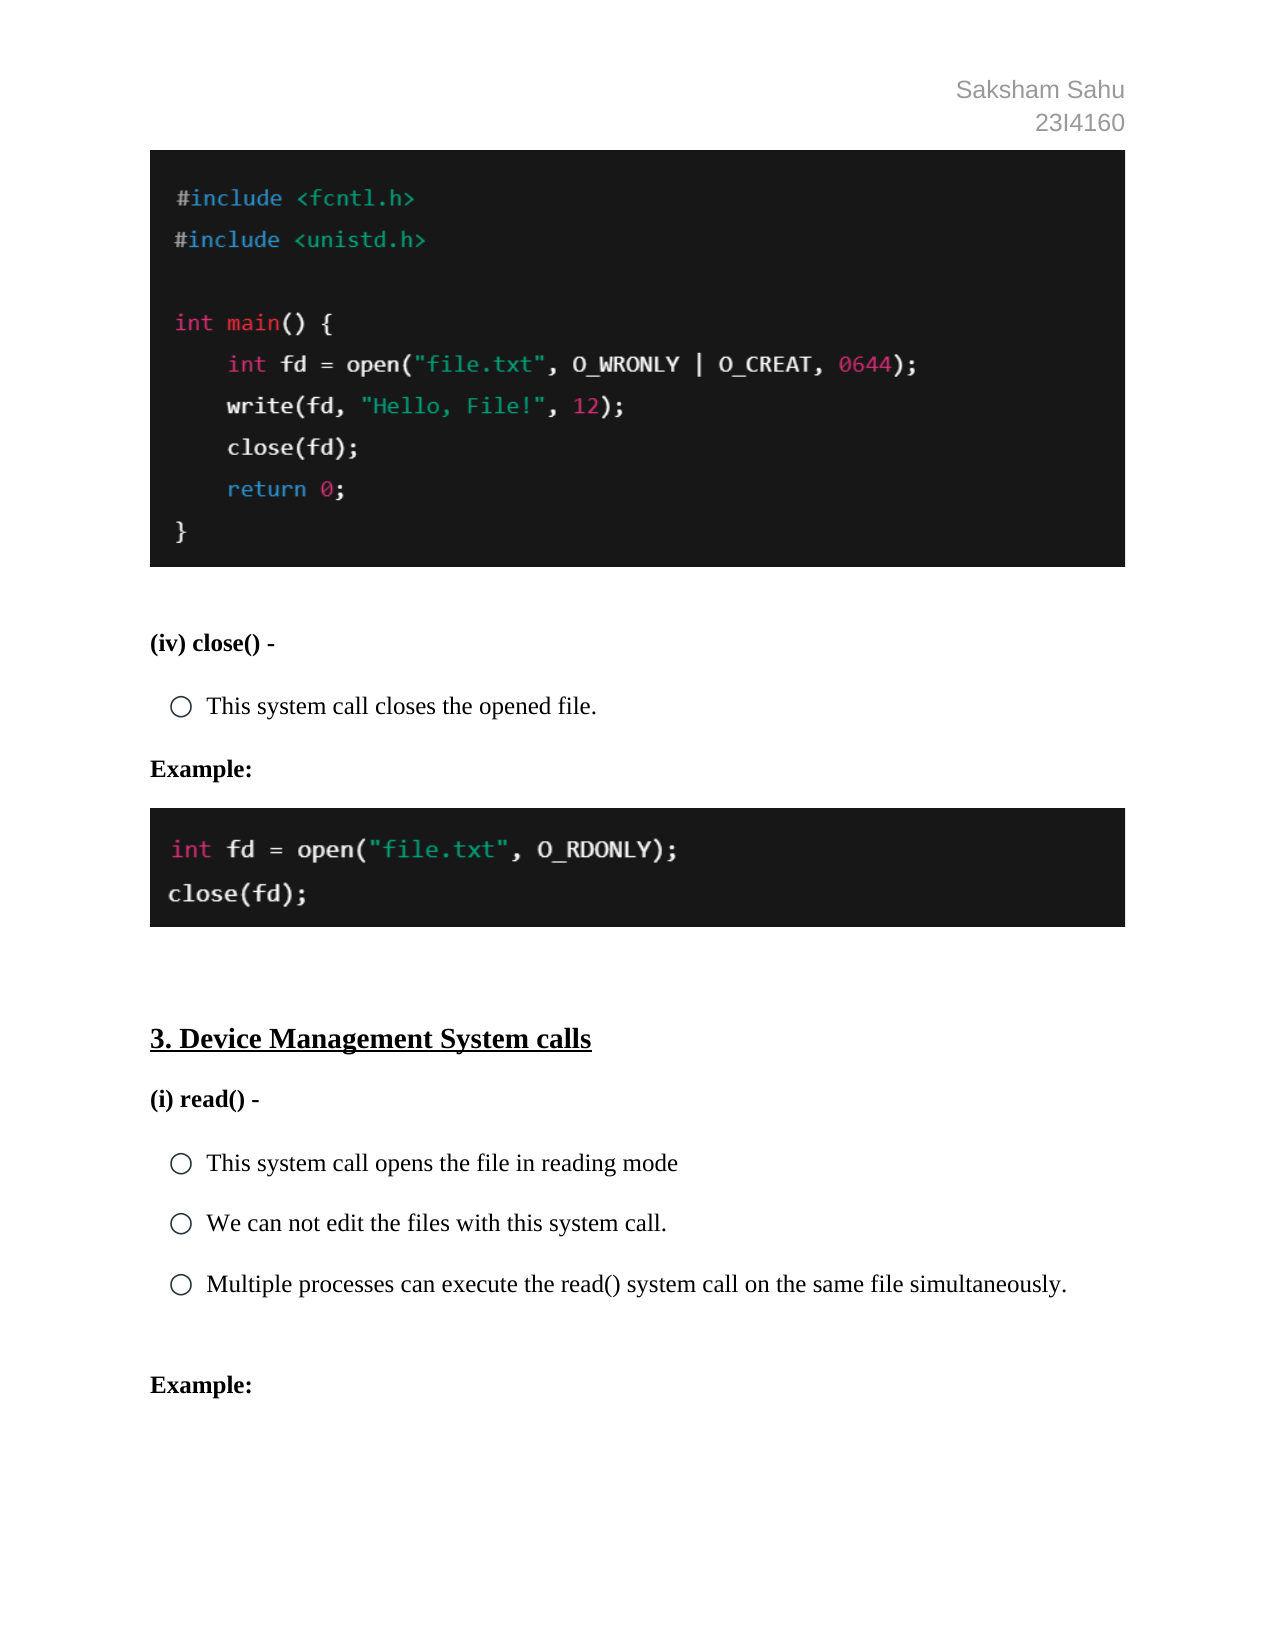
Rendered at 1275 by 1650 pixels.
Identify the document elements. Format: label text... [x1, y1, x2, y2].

text Example: [150, 1370, 1125, 1399]
list Multiple processes can execute the read() system call on the same file simultaneously. [169, 1264, 1125, 1302]
list This system call closes the opened file. [169, 686, 1125, 724]
list This system call opens the file in reading mode [169, 1143, 1125, 1181]
list We can not edit the files with this system call. [169, 1203, 1125, 1241]
text (iv) close() - [150, 628, 1125, 656]
text (i) read() - [150, 1084, 1125, 1113]
picture [150, 150, 1125, 567]
text 3. Device Management System calls [150, 1021, 1125, 1054]
picture [150, 808, 1125, 927]
text Example: [150, 754, 1125, 783]
